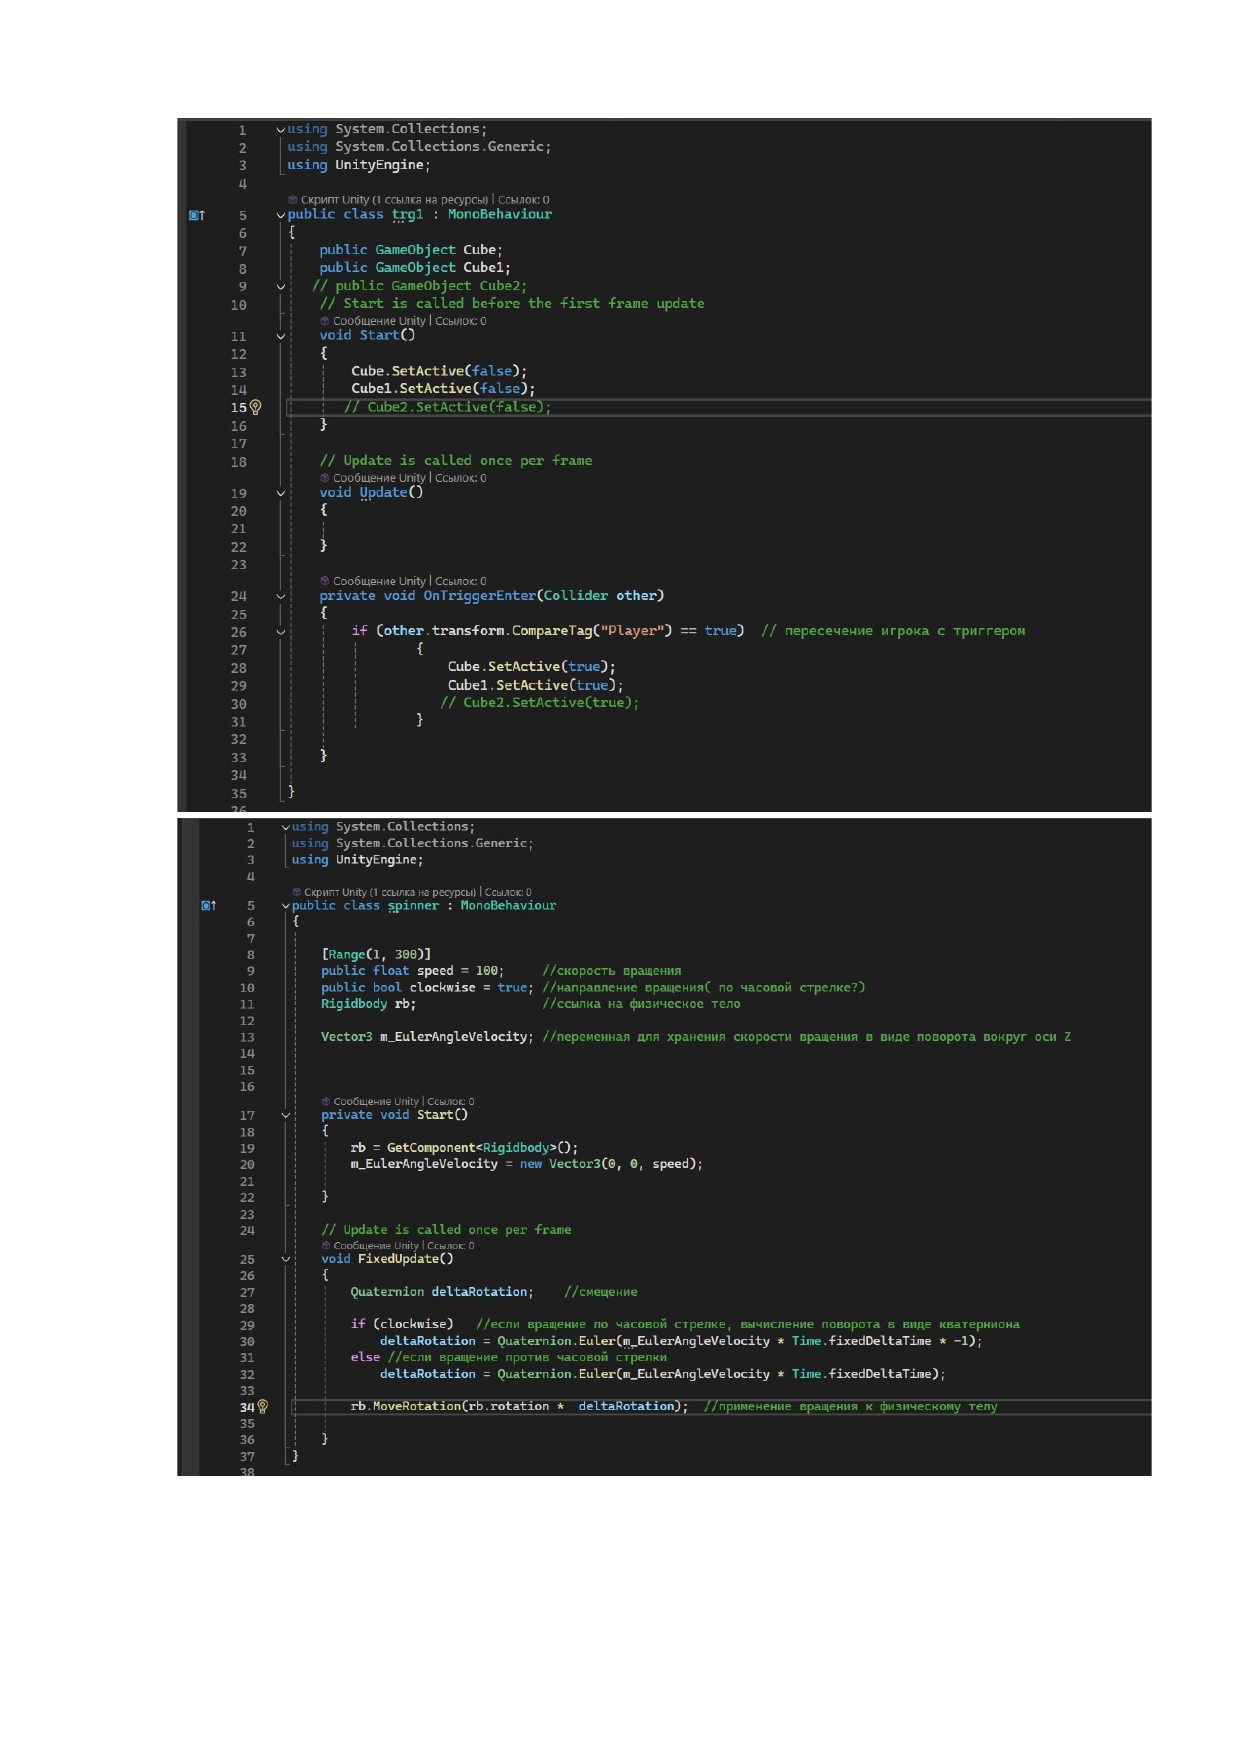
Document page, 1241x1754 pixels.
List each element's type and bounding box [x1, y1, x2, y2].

picture [177, 118, 1152, 812]
picture [177, 818, 1152, 1476]
